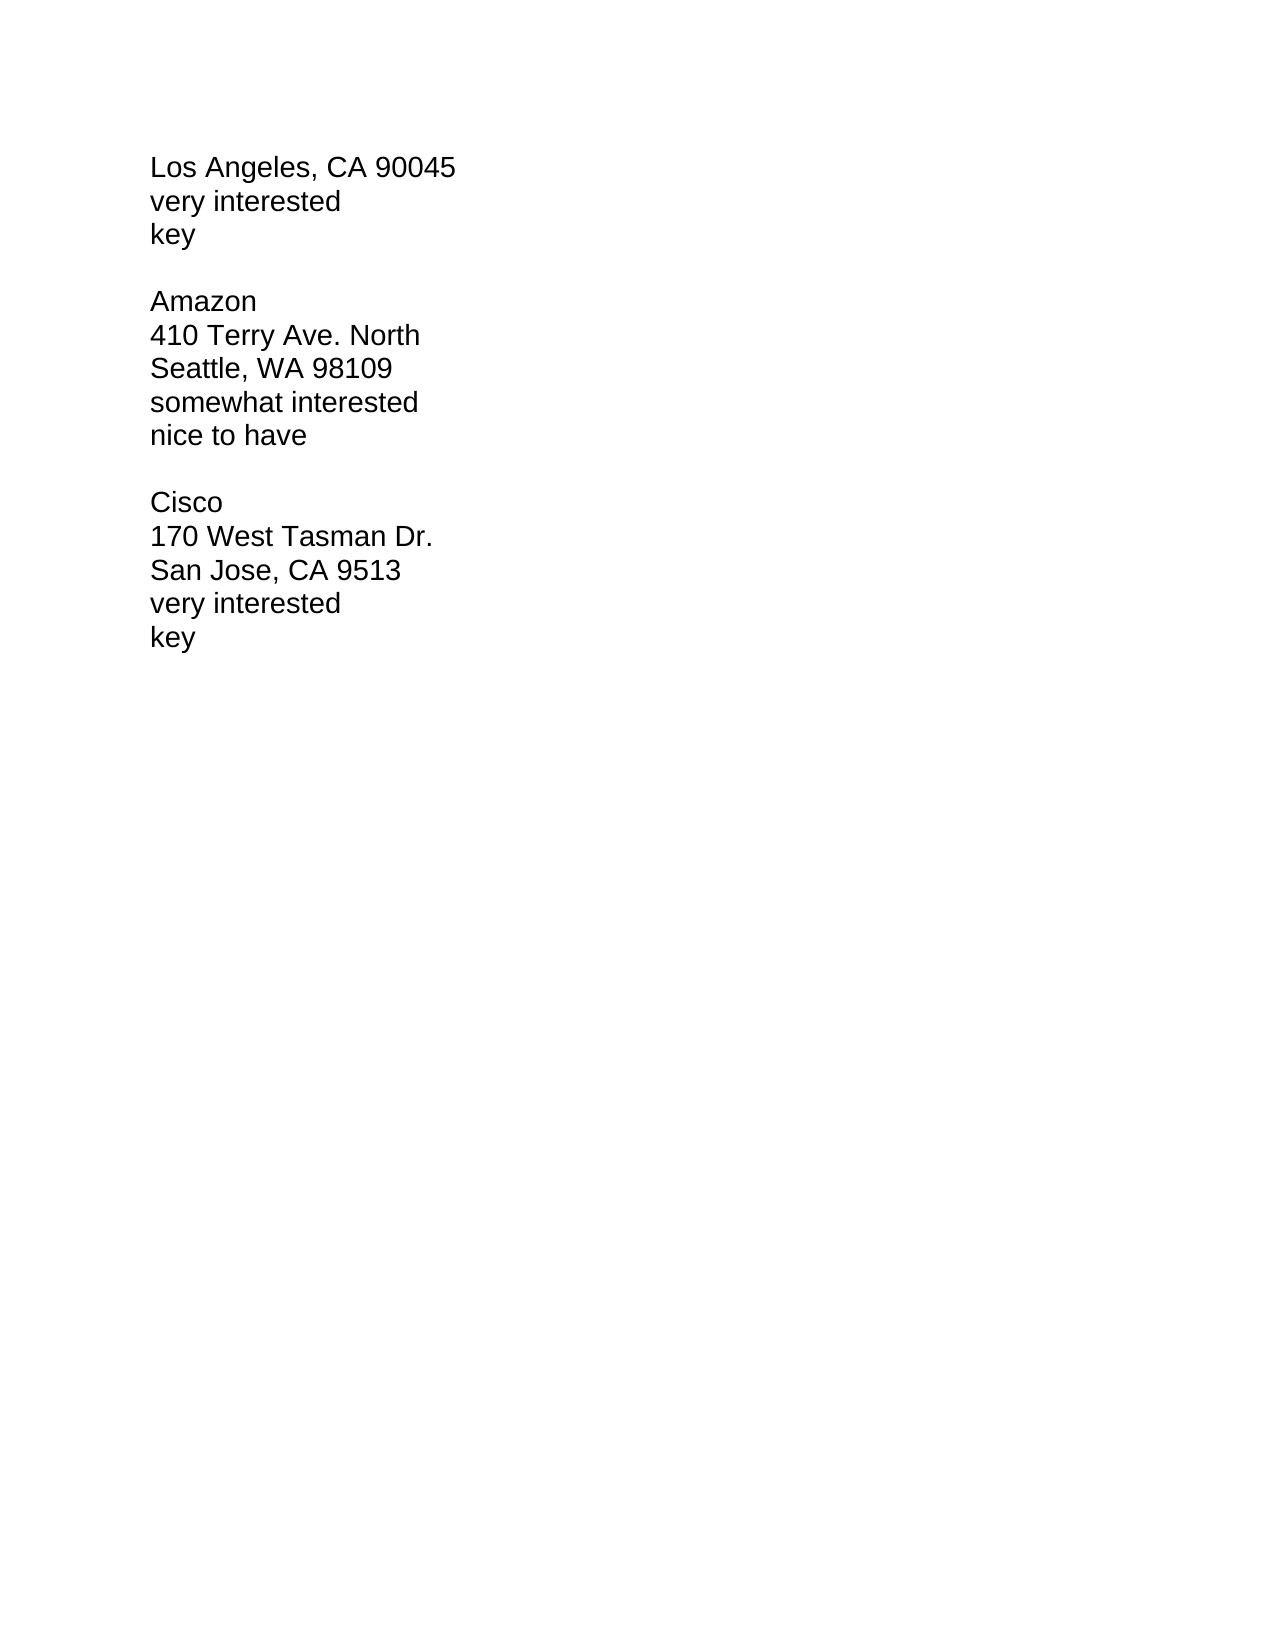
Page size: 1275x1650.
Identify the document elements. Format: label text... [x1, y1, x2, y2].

text Seattle, WA 98109 [150, 351, 1125, 385]
text key [150, 217, 1125, 251]
text key [150, 619, 1125, 653]
text nice to have [150, 418, 1125, 452]
text Los Angeles, CA 90045 [150, 150, 1125, 183]
text Amazon [150, 284, 1125, 318]
text very interested [150, 586, 1125, 619]
text very interested [150, 183, 1125, 217]
text 410 Terry Ave. North [150, 318, 1125, 351]
text San Jose, CA 9513 [150, 552, 1125, 586]
text somewhat interested [150, 385, 1125, 418]
text 170 West Tasman Dr. [150, 519, 1125, 552]
text Cisco [150, 485, 1125, 519]
